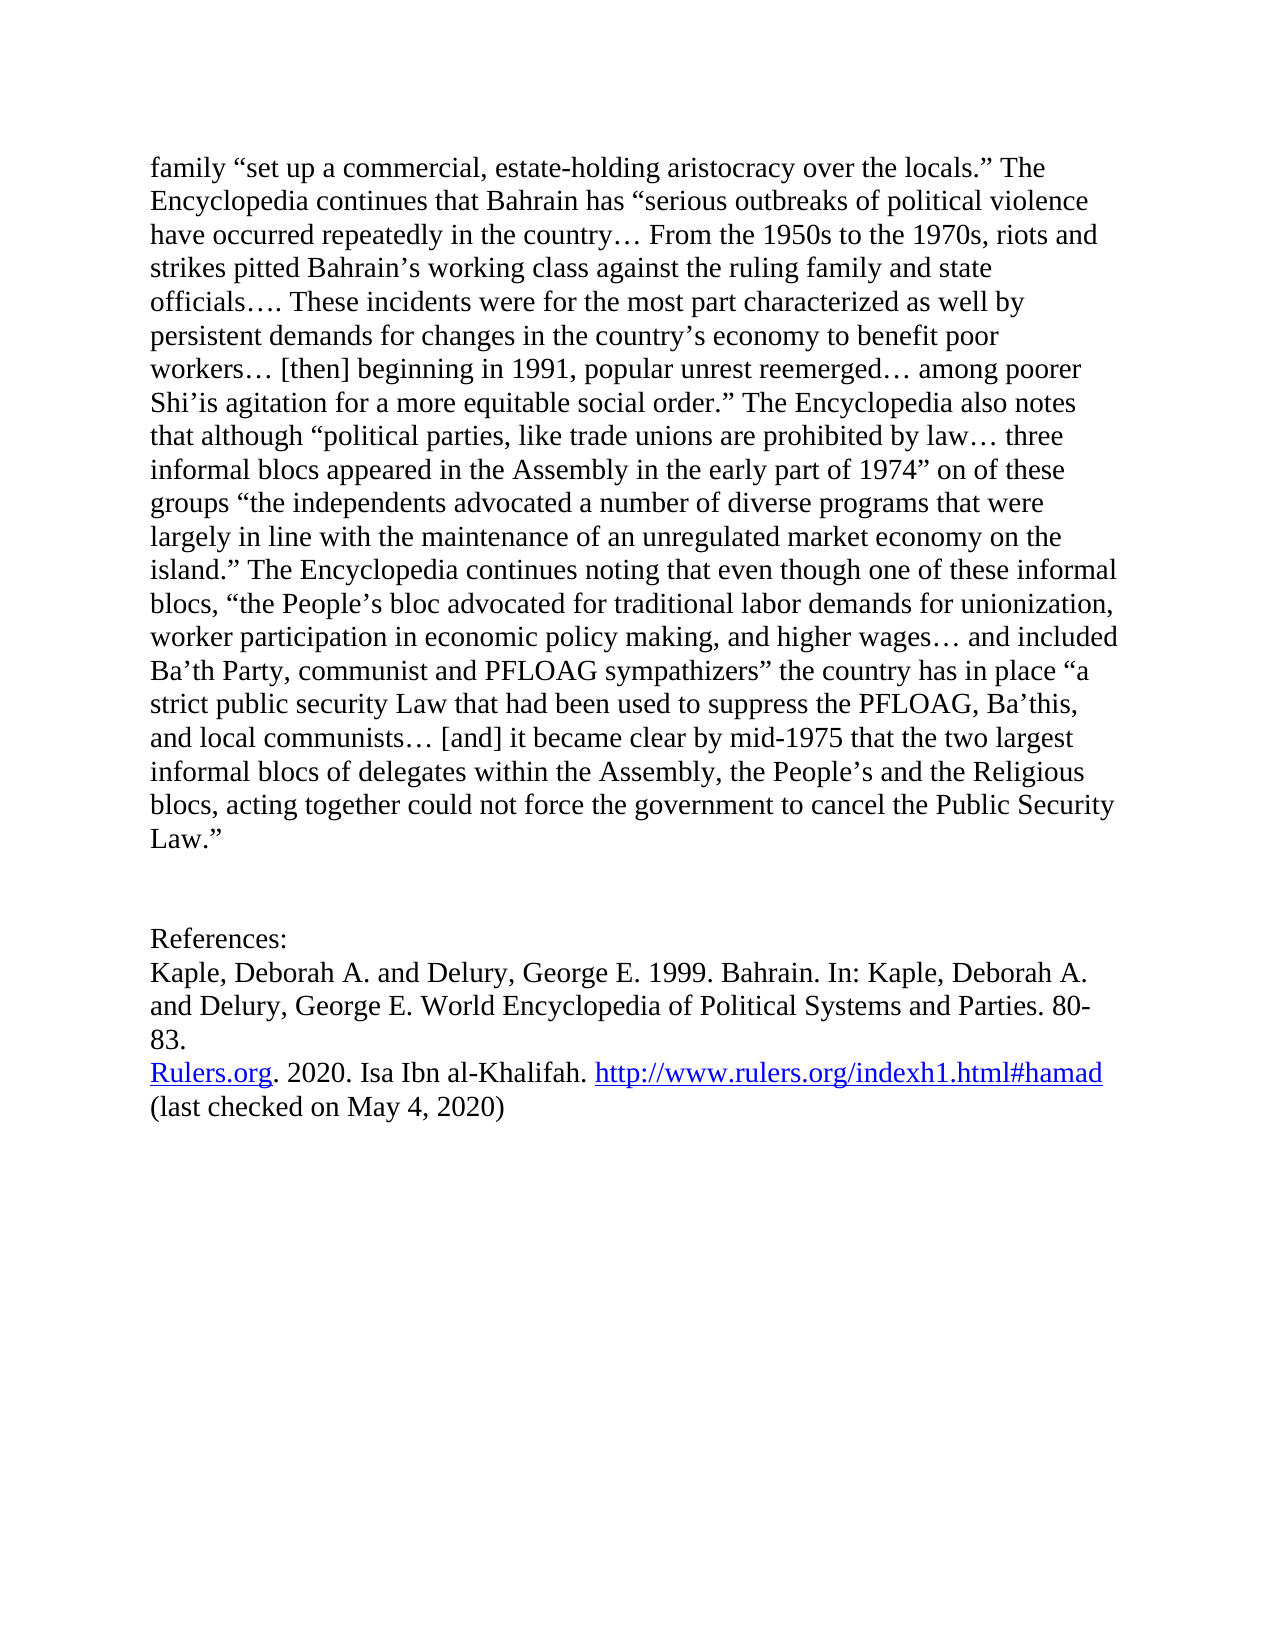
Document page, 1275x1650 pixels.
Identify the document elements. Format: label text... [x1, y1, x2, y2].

text Kaple, Deborah A. and Delury, George E. 1999. Bahrain. In: Kaple, Deborah A. and Delury, George E. World Encyclopedia of Political Systems and Parties. 80-83. [150, 955, 1125, 1056]
text Rulers.org. 2020. Isa Ibn al-Khalifah. http://www.rulers.org/indexh1.html#hamad (last checked on May 4, 2020) [150, 1056, 1125, 1123]
text References: [150, 921, 1125, 955]
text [150, 150, 1125, 854]
